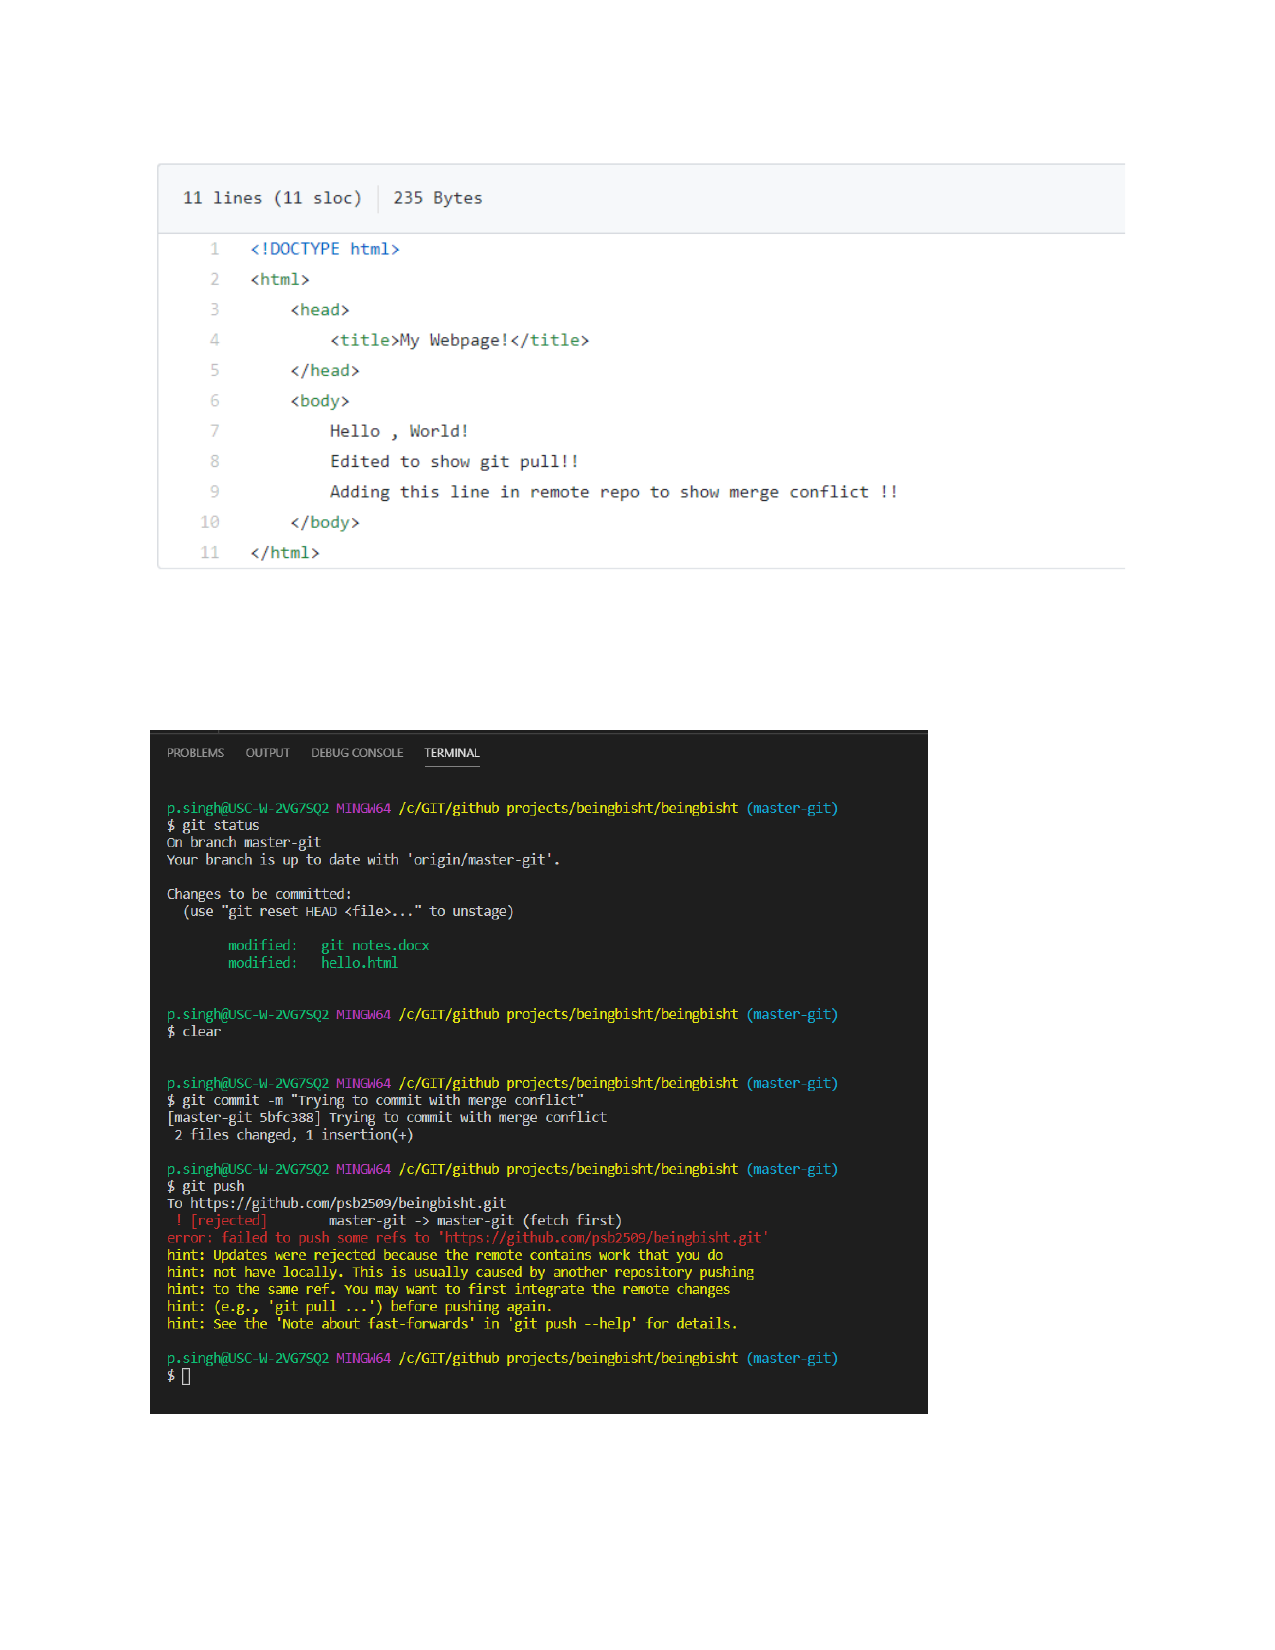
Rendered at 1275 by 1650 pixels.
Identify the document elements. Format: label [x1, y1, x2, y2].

picture [150, 150, 1125, 619]
picture [150, 730, 928, 1414]
